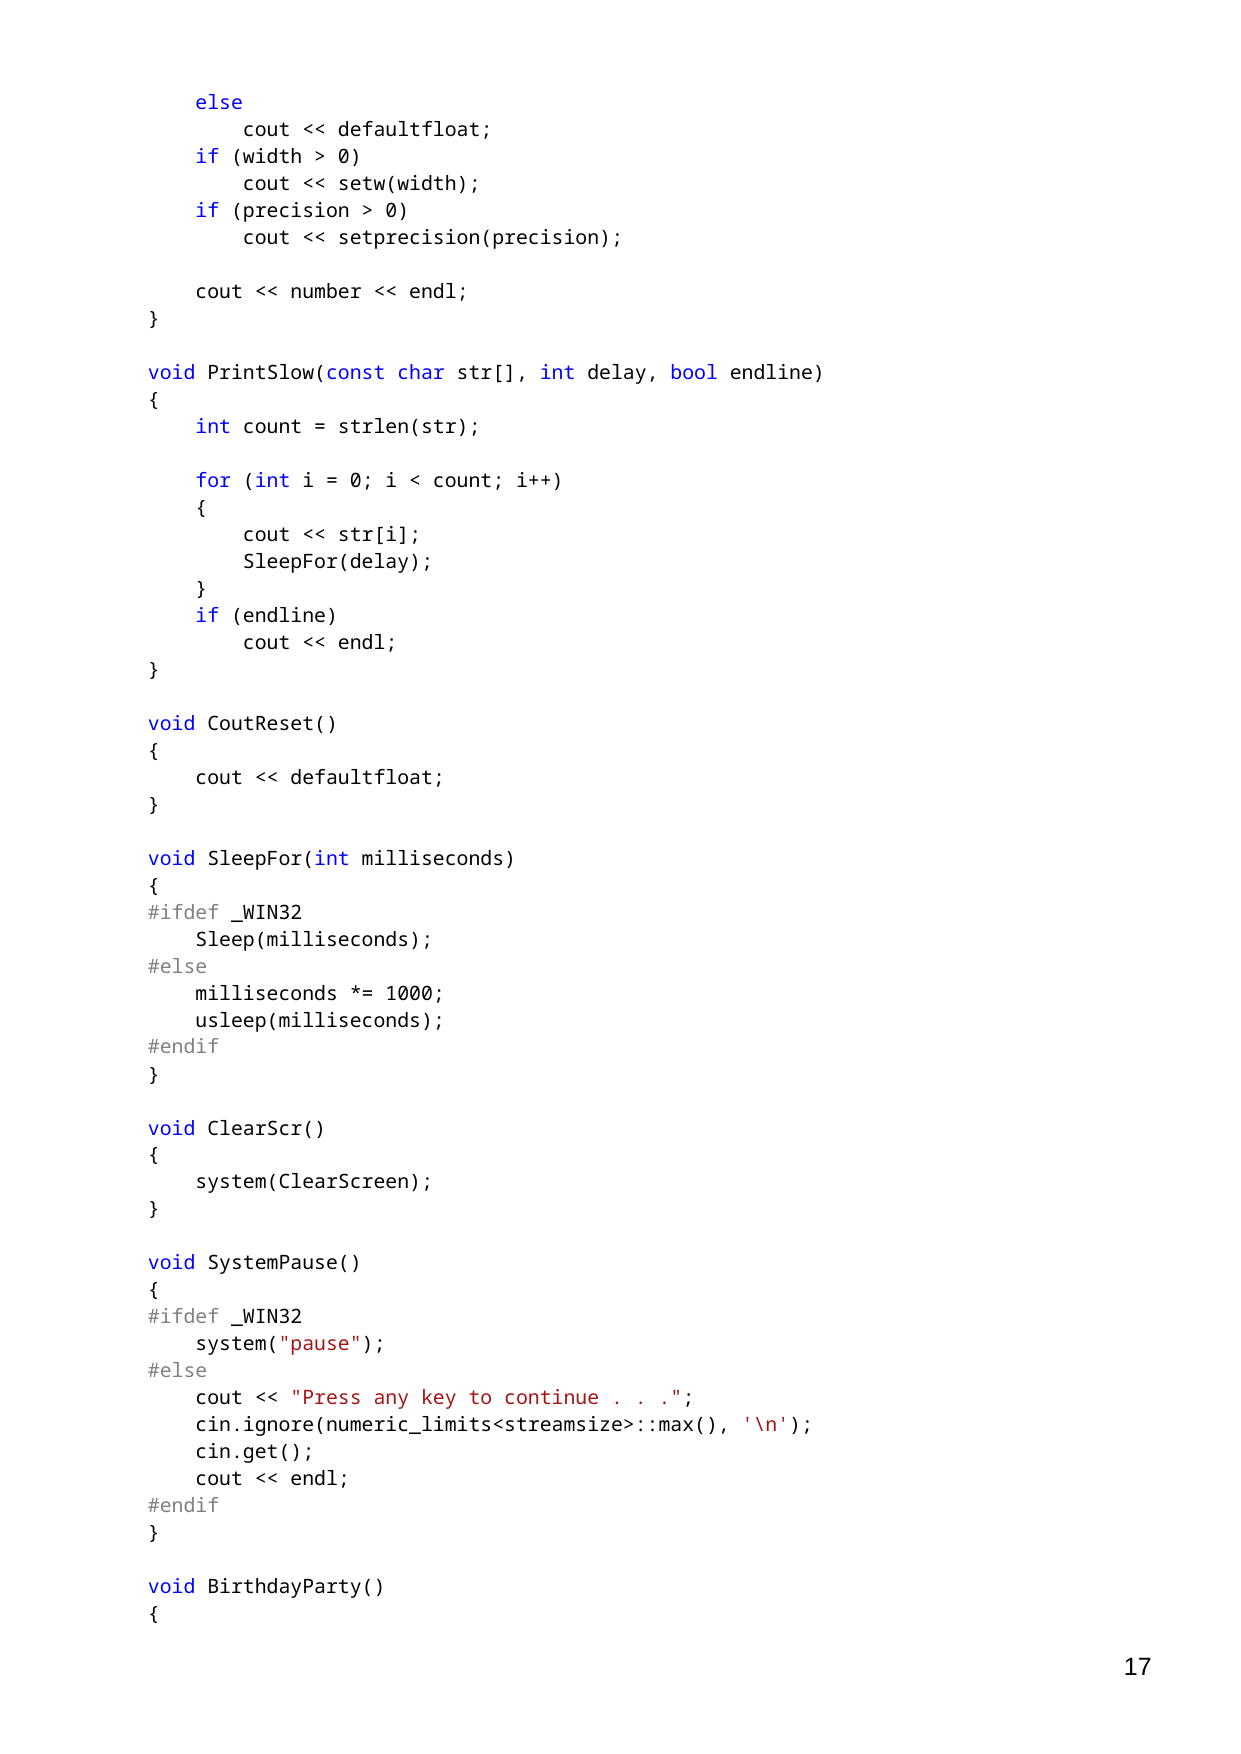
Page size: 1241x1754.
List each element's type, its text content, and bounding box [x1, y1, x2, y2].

text cout << endl; [148, 628, 1152, 655]
text #endif [148, 1033, 1152, 1060]
text { [148, 736, 1152, 763]
text { [148, 871, 1152, 898]
text cout << str[i]; [148, 520, 1152, 547]
text if (endline) [148, 601, 1152, 628]
text milliseconds *= 1000; [148, 979, 1152, 1006]
text #ifdef _WIN32 [148, 1303, 1152, 1329]
text cin.get(); [148, 1437, 1152, 1464]
text cout << setw(width); [148, 169, 1152, 196]
text if (precision > 0) [148, 196, 1152, 223]
text for (int i = 0; i < count; i++) [148, 466, 1152, 493]
text } [148, 304, 1152, 331]
text void SleepFor(int milliseconds) [148, 844, 1152, 871]
text #else [148, 1357, 1152, 1383]
text #endif [148, 1491, 1152, 1518]
text cout << "Press any key to continue . . ."; [148, 1383, 1152, 1411]
text { [148, 1276, 1152, 1303]
text cout << defaultfloat; [148, 763, 1152, 790]
text if (width > 0) [148, 142, 1152, 169]
text cout << number << endl; [148, 277, 1152, 304]
text void PrintSlow(const char str[], int delay, bool endline) [148, 358, 1152, 385]
text system("pause"); [148, 1329, 1152, 1357]
text } [148, 790, 1152, 817]
text } [148, 1518, 1152, 1545]
text #ifdef _WIN32 [148, 898, 1152, 925]
text { [148, 1599, 1152, 1626]
text system(ClearScreen); [148, 1168, 1152, 1195]
text cout << endl; [148, 1464, 1152, 1491]
text { [148, 493, 1152, 520]
text #else [148, 952, 1152, 979]
text void ClearScr() [148, 1114, 1152, 1141]
text { [148, 385, 1152, 412]
text SleepFor(delay); [148, 547, 1152, 574]
text { [148, 1141, 1152, 1168]
text else [148, 88, 1152, 116]
text } [148, 1195, 1152, 1222]
text cin.ignore(numeric_limits<streamsize>::max(), '\n'); [148, 1411, 1152, 1437]
text void CoutReset() [148, 709, 1152, 736]
text } [148, 1060, 1152, 1087]
text cout << defaultfloat; [148, 116, 1152, 142]
text usleep(milliseconds); [148, 1006, 1152, 1033]
text } [148, 574, 1152, 601]
text cout << setprecision(precision); [148, 223, 1152, 250]
text } [148, 655, 1152, 682]
text void SystemPause() [148, 1249, 1152, 1276]
text int count = strlen(str); [148, 412, 1152, 439]
text void BirthdayParty() [148, 1572, 1152, 1599]
text Sleep(milliseconds); [148, 925, 1152, 952]
